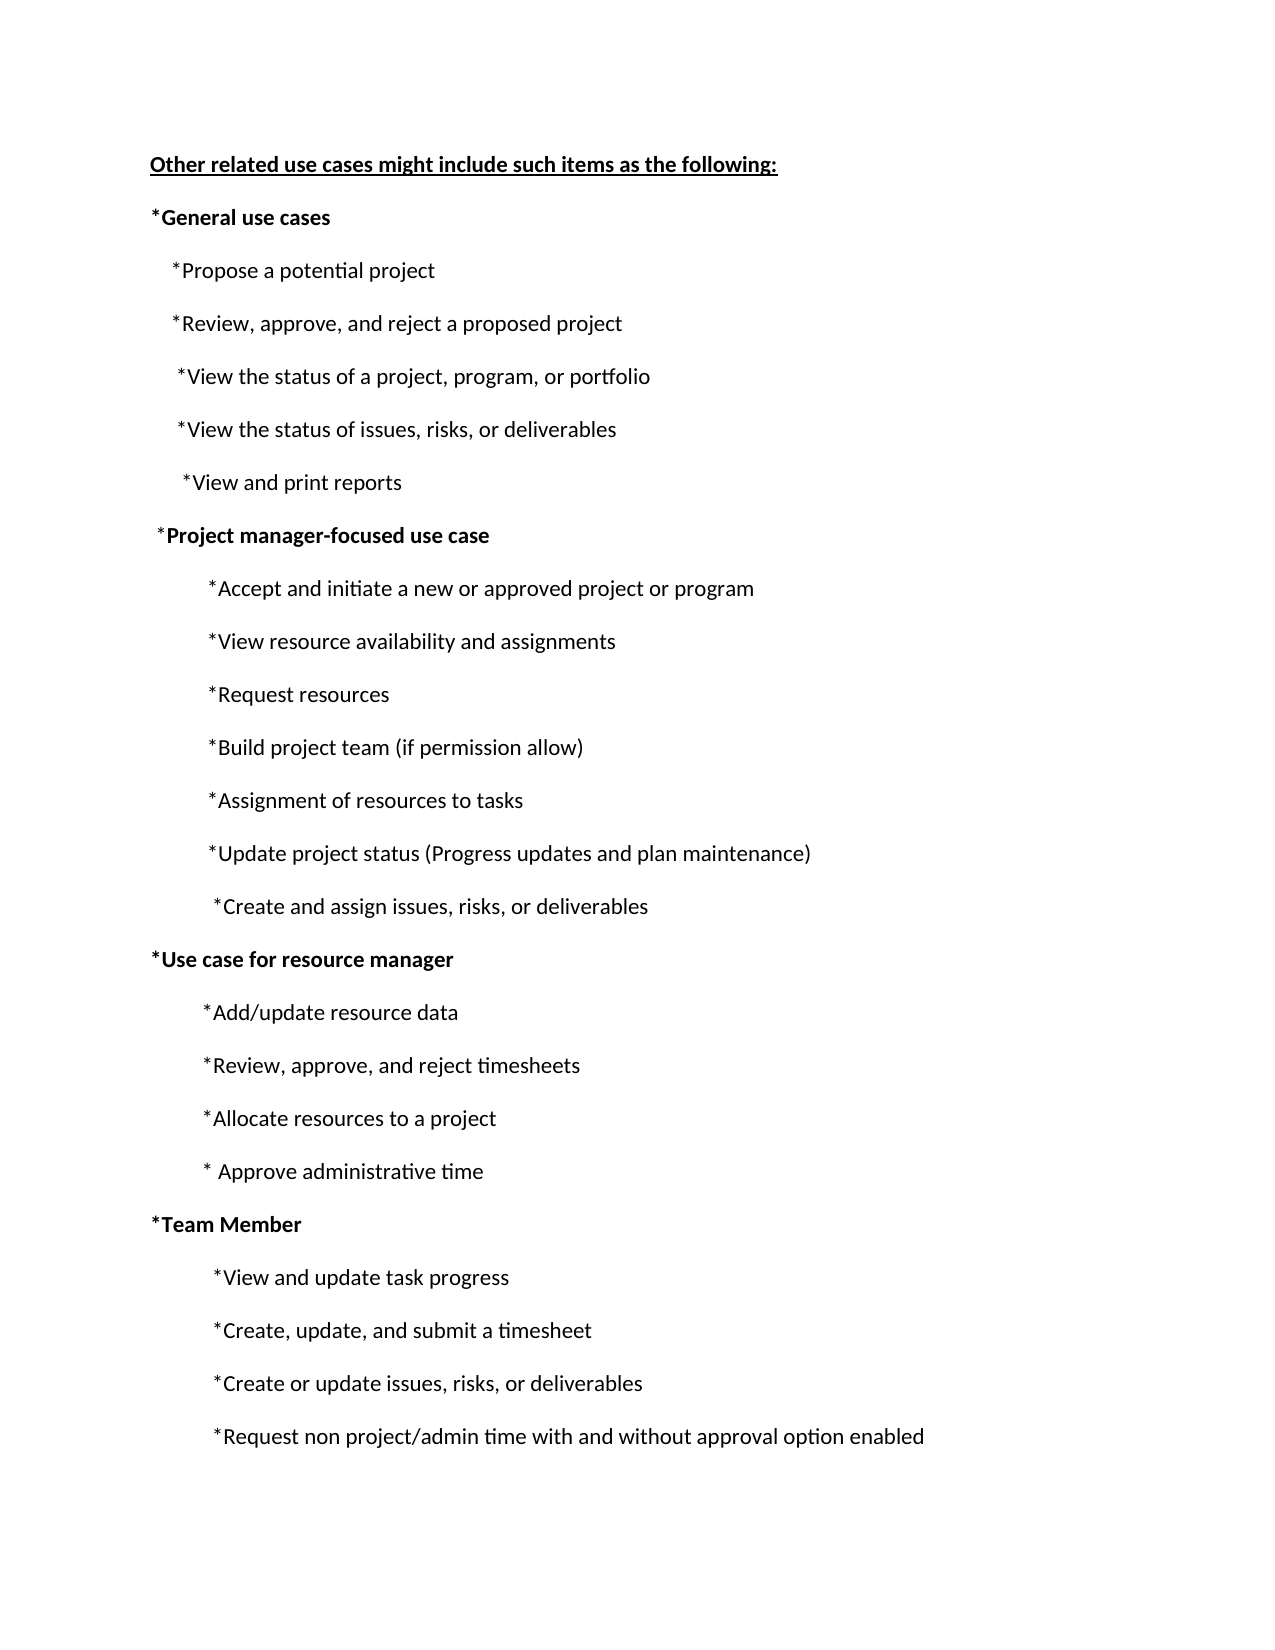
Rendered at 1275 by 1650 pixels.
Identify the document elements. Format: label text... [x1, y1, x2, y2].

text *Request non project/admin time with and without approval option enabled [150, 1422, 1125, 1451]
text *Team Member [150, 1210, 1125, 1238]
text *Request resources [150, 680, 1125, 708]
text *Accept and initiate a new or approved project or program [150, 574, 1125, 602]
text Other related use cases might include such items as the following: [150, 150, 1125, 178]
text *Project manager-focused use case [150, 521, 1125, 549]
text *Update project status (Progress updates and plan maintenance) [150, 839, 1125, 867]
text *Use case for resource manager [150, 945, 1125, 973]
text *Build project team (if permission allow) [150, 733, 1125, 761]
text *Review, approve, and reject timesheets [150, 1051, 1125, 1079]
text *View and update task progress [150, 1263, 1125, 1291]
text *View and print reports [150, 468, 1125, 496]
text *View the status of issues, risks, or deliverables [150, 415, 1125, 443]
text *View the status of a project, program, or portfolio [150, 362, 1125, 390]
text *General use cases [150, 203, 1125, 231]
text *Create, update, and submit a timesheet [150, 1316, 1125, 1344]
text *Review, approve, and reject a proposed project [150, 309, 1125, 337]
text *Create and assign issues, risks, or deliverables [150, 892, 1125, 920]
text *View resource availability and assignments [150, 627, 1125, 655]
text *Create or update issues, risks, or deliverables [150, 1369, 1125, 1397]
text *Assignment of resources to tasks [150, 786, 1125, 814]
text * Approve administrative time [150, 1157, 1125, 1185]
text *Allocate resources to a project [150, 1104, 1125, 1132]
text *Propose a potential project [150, 256, 1125, 284]
text *Add/update resource data [150, 998, 1125, 1026]
